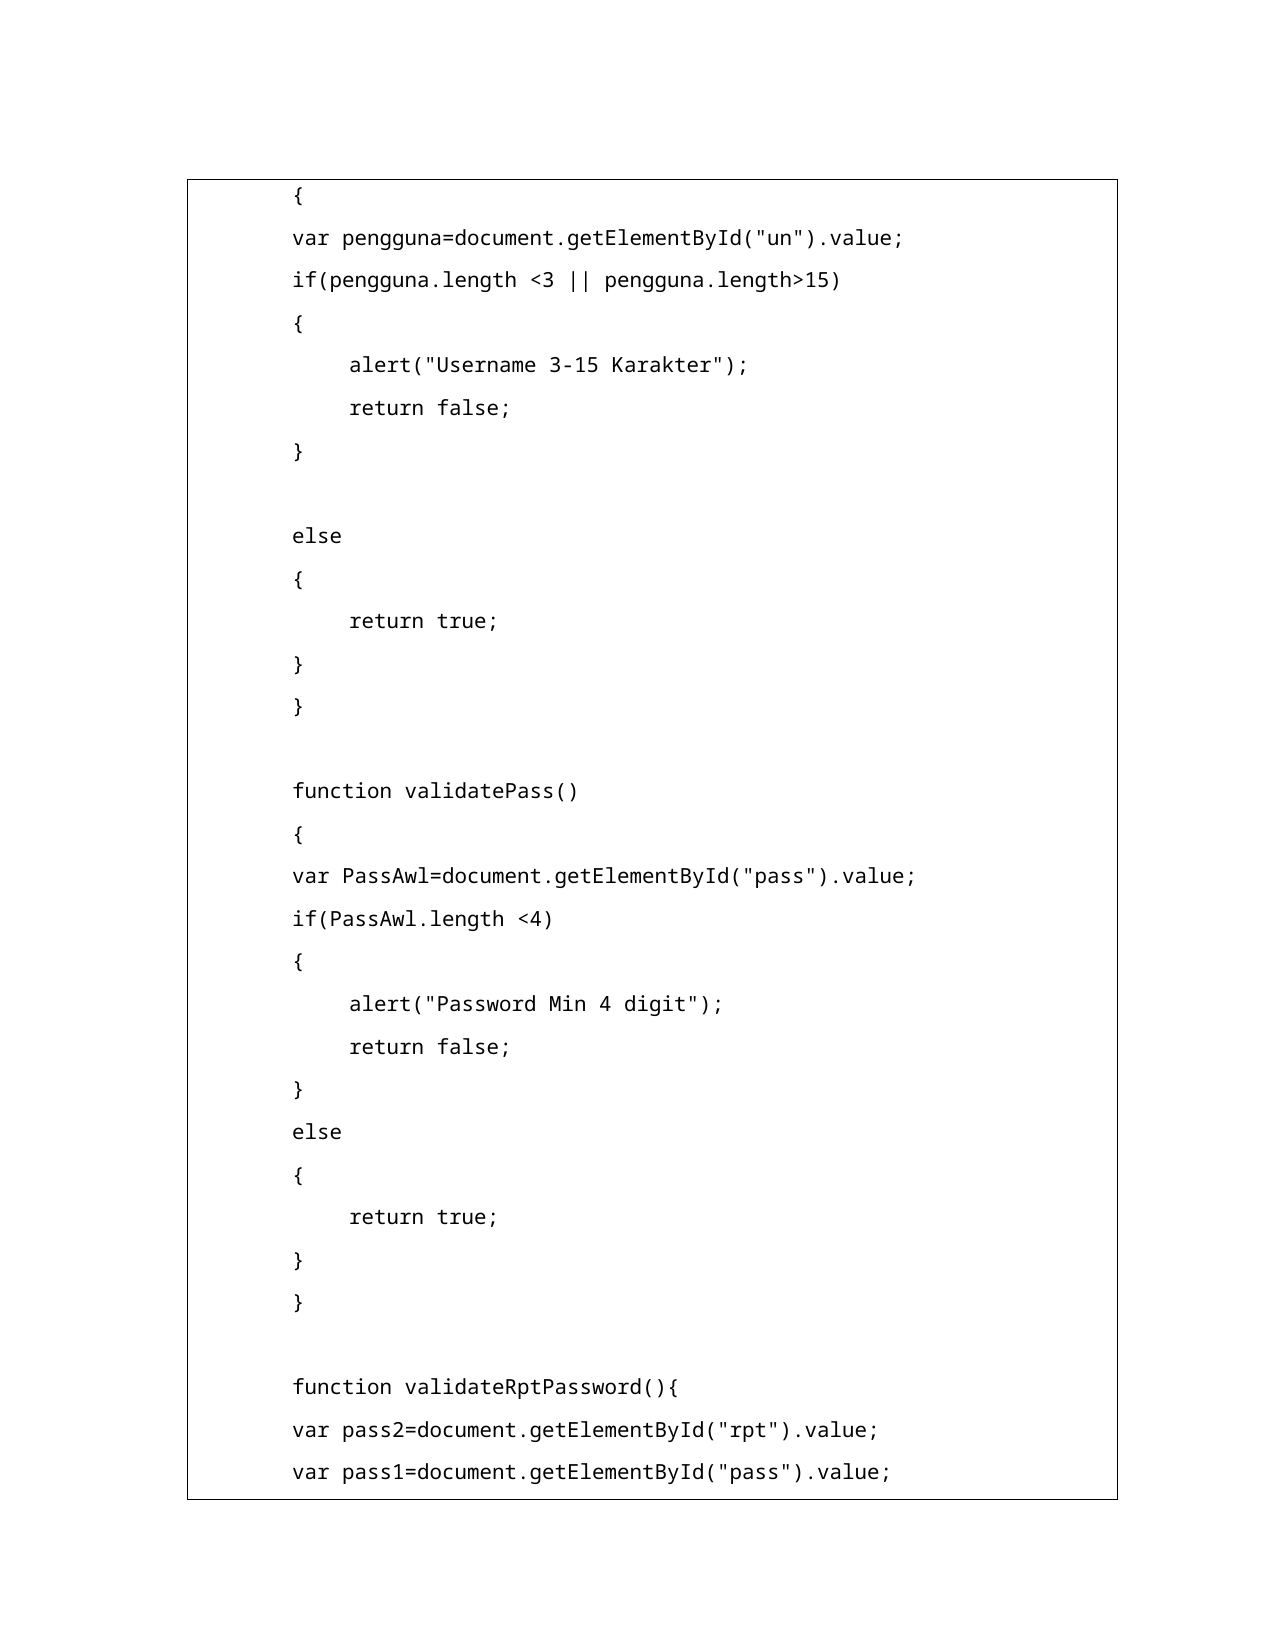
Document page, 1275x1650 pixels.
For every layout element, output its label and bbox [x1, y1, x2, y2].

table_header [188, 180, 1117, 1499]
